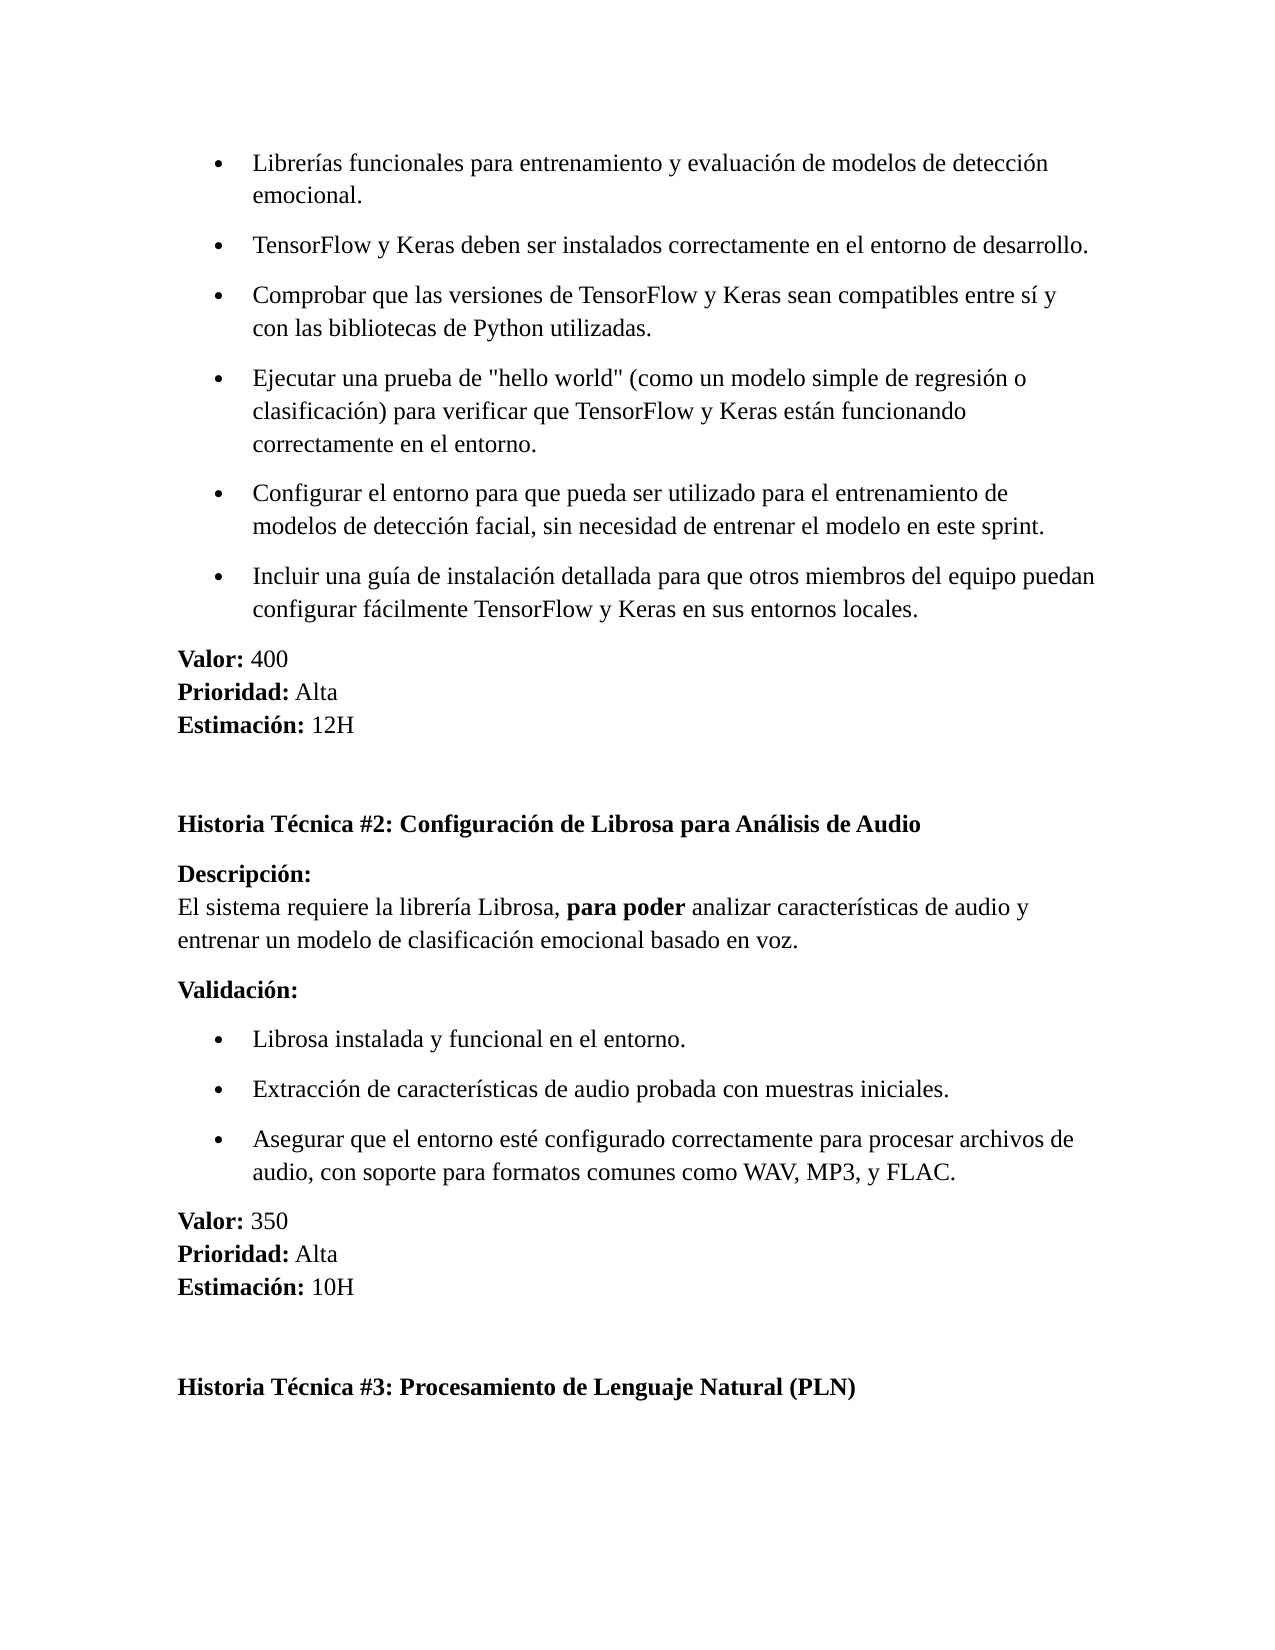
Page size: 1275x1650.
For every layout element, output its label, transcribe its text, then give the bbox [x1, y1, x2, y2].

text Descripción: El sistema requiere la librería Librosa, para poder analizar características de audio y entrenar un modelo de clasificación emocional basado en voz. [177, 859, 1098, 954]
text Valor: 400 Prioridad: Alta Estimación: 12H [177, 644, 1098, 739]
list Asegurar que el entorno esté configurado correctamente para procesar archivos de audio, con soporte para formatos comunes como WAV, MP3, y FLAC. [215, 1124, 1098, 1186]
list Incluir una guía de instalación detallada para que otros miembros del equipo puedan configurar fácilmente TensorFlow y Keras en sus entornos locales. [215, 561, 1098, 623]
text Validación: [177, 975, 1098, 1003]
list Librerías funcionales para entrenamiento y evaluación de modelos de detección emocional. [215, 148, 1098, 209]
list Comprobar que las versiones de TensorFlow y Keras sean compatibles entre sí y con las bibliotecas de Python utilizadas. [215, 280, 1098, 342]
text Historia Técnica #3: Procesamiento de Lenguaje Natural (PLN) [177, 1372, 1098, 1401]
list Ejecutar una prueba de "hello world" (como un modelo simple de regresión o clasificación) para verificar que TensorFlow y Keras están funcionando correctamente en el entorno. [215, 363, 1098, 457]
list Extracción de características de audio probada con muestras iniciales. [215, 1074, 1098, 1103]
text Valor: 350 Prioridad: Alta Estimación: 10H [177, 1206, 1098, 1301]
text Historia Técnica #2: Configuración de Librosa para Análisis de Audio [177, 809, 1098, 838]
list Librosa instalada y funcional en el entorno. [215, 1024, 1098, 1053]
list Configurar el entorno para que pueda ser utilizado para el entrenamiento de modelos de detección facial, sin necesidad de entrenar el modelo en este sprint. [215, 478, 1098, 540]
list TensorFlow y Keras deben ser instalados correctamente en el entorno de desarrollo. [215, 230, 1098, 259]
